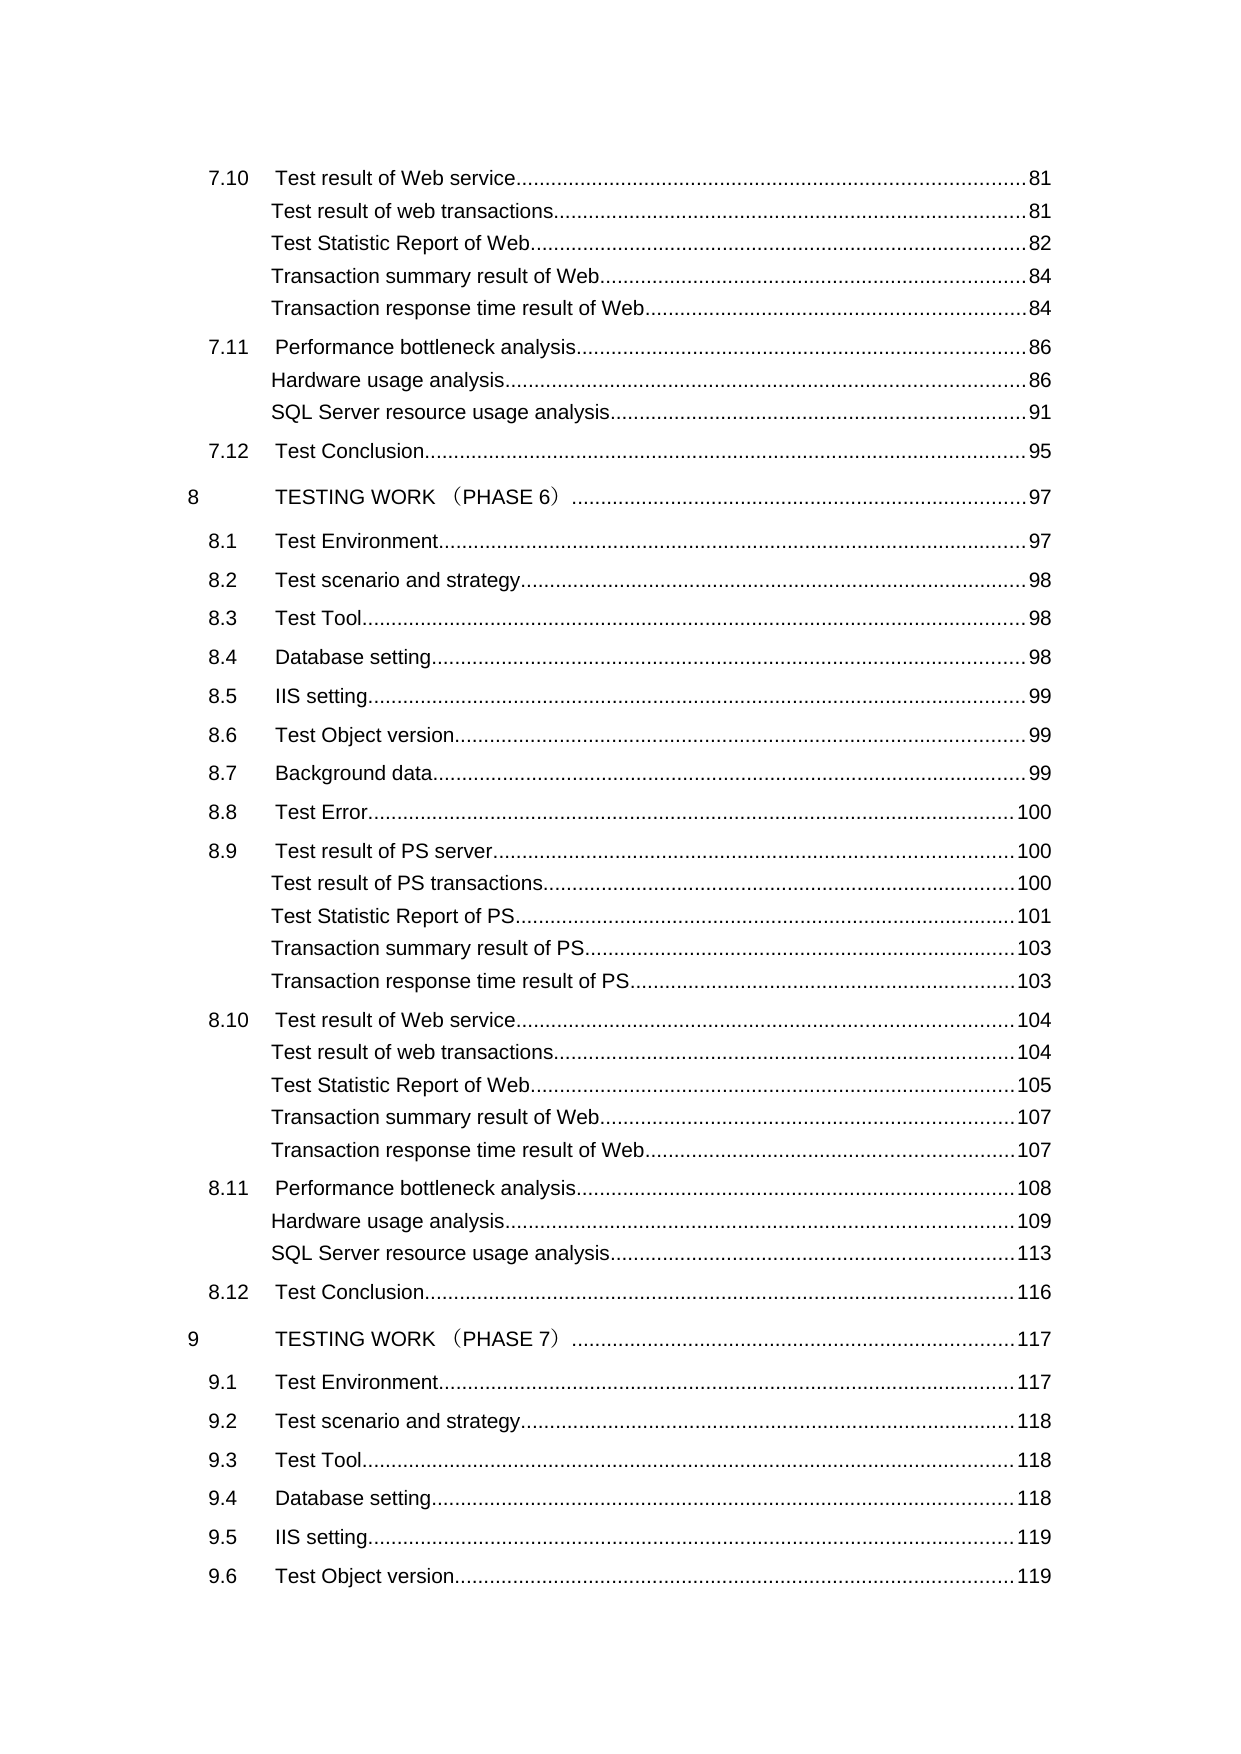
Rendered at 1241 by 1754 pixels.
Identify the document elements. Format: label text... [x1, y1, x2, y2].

text Test Statistic Report of Web 82 [271, 227, 1053, 259]
text 8.3 Test Tool 98 [208, 602, 1053, 634]
text Test result of PS transactions 100 [271, 867, 1053, 899]
text Transaction summary result of Web 107 [271, 1101, 1053, 1133]
text 9.3 Test Tool 118 [208, 1443, 1053, 1476]
text Transaction response time result of Web 84 [271, 292, 1053, 324]
text Test result of web transactions 81 [271, 194, 1053, 227]
text 7.12 Test Conclusion 95 [208, 434, 1053, 467]
text 8.8 Test Error 100 [208, 796, 1053, 828]
text 8.9 Test result of PS server 100 [208, 834, 1053, 867]
text 8.7 Background data 99 [208, 757, 1053, 789]
text 9.1 Test Environment 117 [208, 1366, 1053, 1398]
text Test Statistic Report of Web 105 [271, 1068, 1053, 1101]
text 8 Testing work （Phase 6） 97 [187, 479, 1053, 512]
text Transaction summary result of PS 103 [271, 932, 1053, 964]
text Test Statistic Report of PS 101 [271, 899, 1053, 932]
text Transaction response time result of PS 103 [271, 964, 1053, 997]
text Transaction summary result of Web 84 [271, 259, 1053, 292]
text 8.11 Performance bottleneck analysis 108 [208, 1172, 1053, 1204]
text 7.11 Performance bottleneck analysis 86 [208, 331, 1053, 363]
text 8.10 Test result of Web service 104 [208, 1003, 1053, 1036]
text 9.4 Database setting 118 [208, 1482, 1053, 1514]
text 8.1 Test Environment 97 [208, 524, 1053, 557]
text 8.12 Test Conclusion 116 [208, 1276, 1053, 1308]
text Hardware usage analysis 109 [271, 1204, 1053, 1237]
text Test result of web transactions 104 [271, 1036, 1053, 1068]
text 8.2 Test scenario and strategy 98 [208, 563, 1053, 596]
text 9.5 IIS setting 119 [208, 1521, 1053, 1553]
text 9.2 Test scenario and strategy 118 [208, 1404, 1053, 1437]
text Hardware usage analysis 86 [271, 363, 1053, 396]
text 8.4 Database setting 98 [208, 641, 1053, 673]
text 9 Testing work （Phase 7） 117 [187, 1321, 1053, 1353]
text 7.10 Test result of Web service 81 [208, 162, 1053, 194]
text 8.6 Test Object version 99 [208, 718, 1053, 751]
text Transaction response time result of Web 107 [271, 1133, 1053, 1166]
text SQL Server resource usage analysis 113 [271, 1237, 1053, 1269]
text 8.5 IIS setting 99 [208, 679, 1053, 712]
text 9.6 Test Object version 119 [208, 1559, 1053, 1592]
text SQL Server resource usage analysis 91 [271, 396, 1053, 428]
